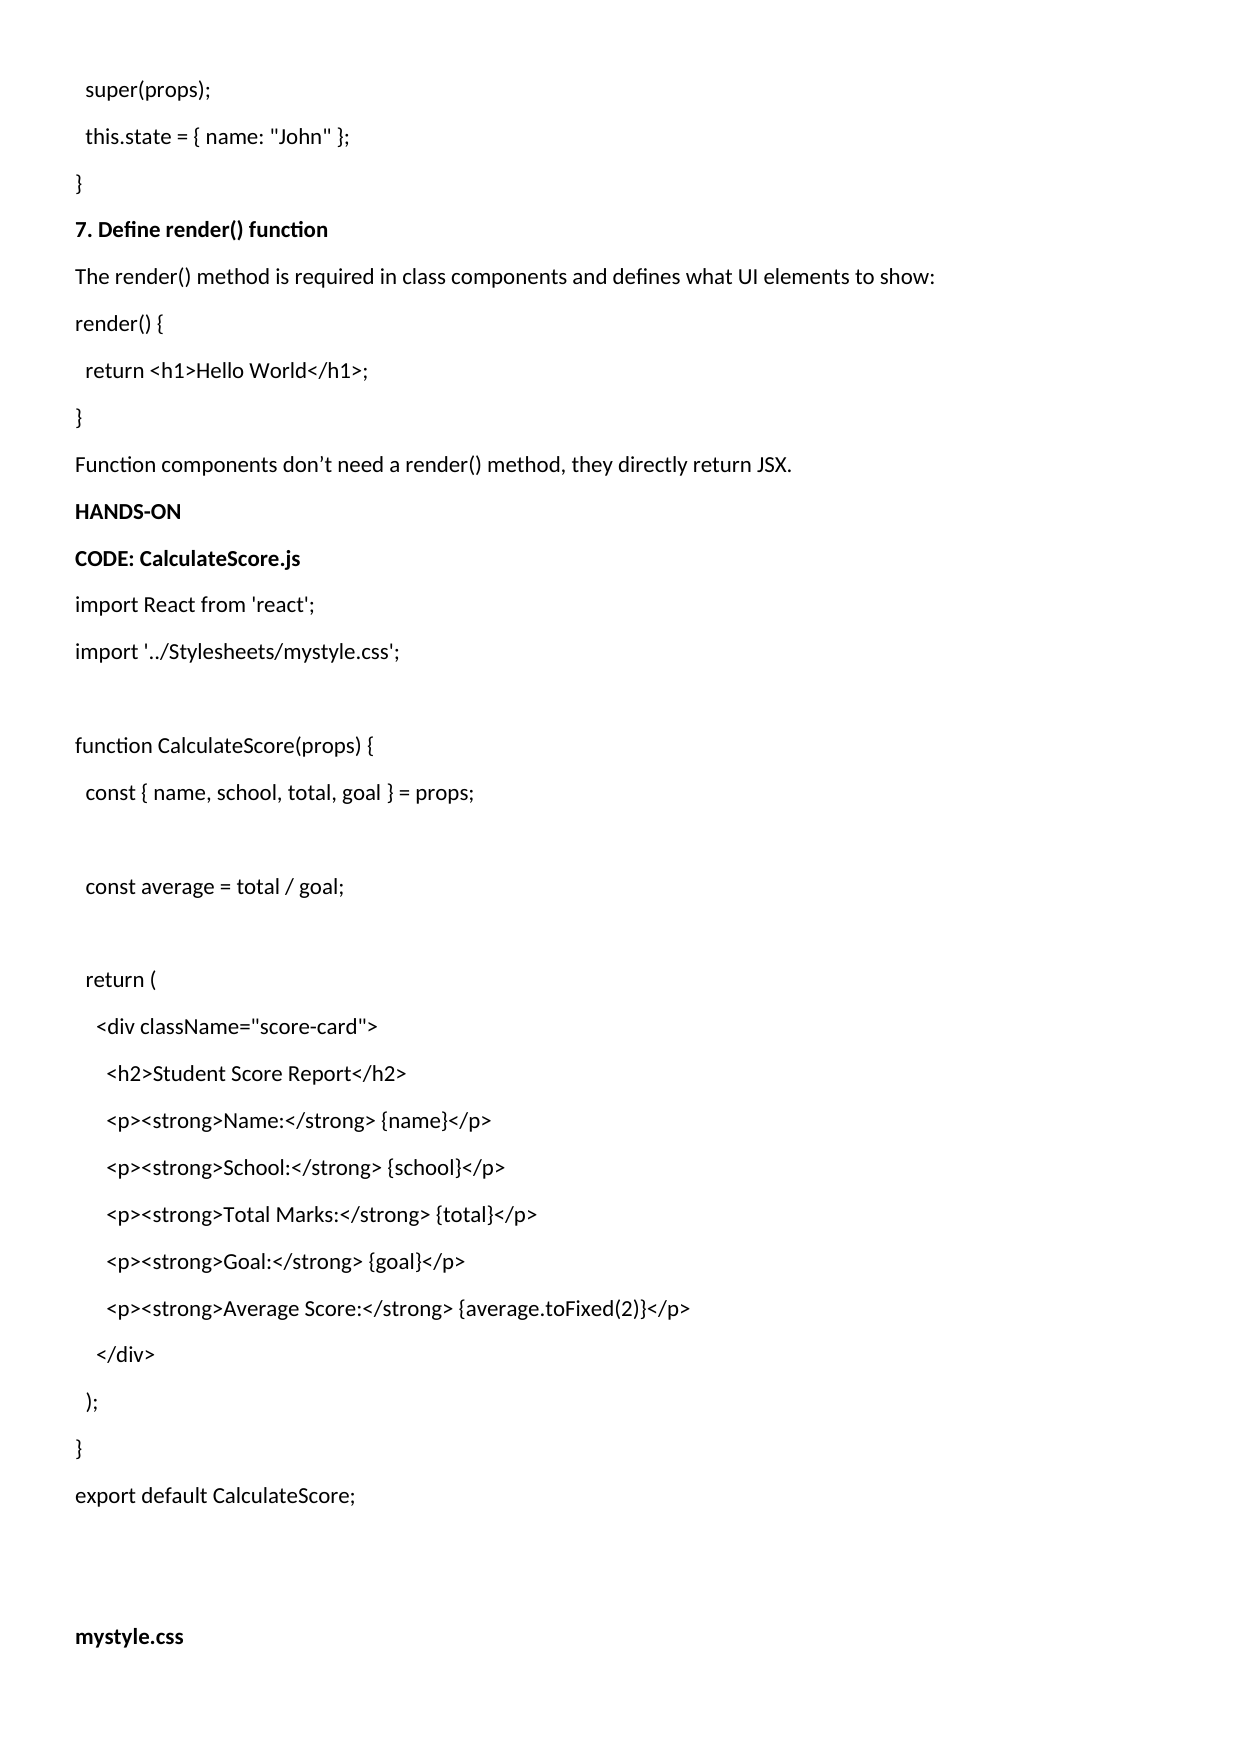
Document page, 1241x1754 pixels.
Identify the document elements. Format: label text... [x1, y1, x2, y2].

text import React from 'react'; [75, 591, 1165, 619]
text super(props); [75, 75, 1165, 103]
text } [75, 169, 1165, 197]
text <p><strong>School:</strong> {school}</p> [75, 1153, 1165, 1181]
text return ( [75, 966, 1165, 994]
text mystyle.css [75, 1622, 1165, 1650]
text const average = total / goal; [75, 872, 1165, 900]
text </div> [75, 1341, 1165, 1369]
text const { name, school, total, goal } = props; [75, 778, 1165, 806]
text HANDS-ON [75, 497, 1165, 525]
text Function components don’t need a render() method, they directly return JSX. [75, 450, 1165, 478]
text <div className="score-card"> [75, 1012, 1165, 1041]
text function CalculateScore(props) { [75, 731, 1165, 759]
text export default CalculateScore; [75, 1481, 1165, 1509]
text this.state = { name: "John" }; [75, 122, 1165, 150]
text } [75, 1434, 1165, 1462]
text CODE: CalculateScore.js [75, 544, 1165, 572]
text ); [75, 1387, 1165, 1416]
text <p><strong>Name:</strong> {name}</p> [75, 1106, 1165, 1134]
text 7. Define render() function [75, 216, 1165, 244]
text <p><strong>Average Score:</strong> {average.toFixed(2)}</p> [75, 1294, 1165, 1322]
text render() { [75, 309, 1165, 337]
text <p><strong>Total Marks:</strong> {total}</p> [75, 1200, 1165, 1228]
text <h2>Student Score Report</h2> [75, 1059, 1165, 1087]
text <p><strong>Goal:</strong> {goal}</p> [75, 1247, 1165, 1275]
text import '../Stylesheets/mystyle.css'; [75, 637, 1165, 666]
text The render() method is required in class components and defines what UI elements to show: [75, 262, 1165, 291]
text return <h1>Hello World</h1>; [75, 356, 1165, 384]
text } [75, 403, 1165, 431]
